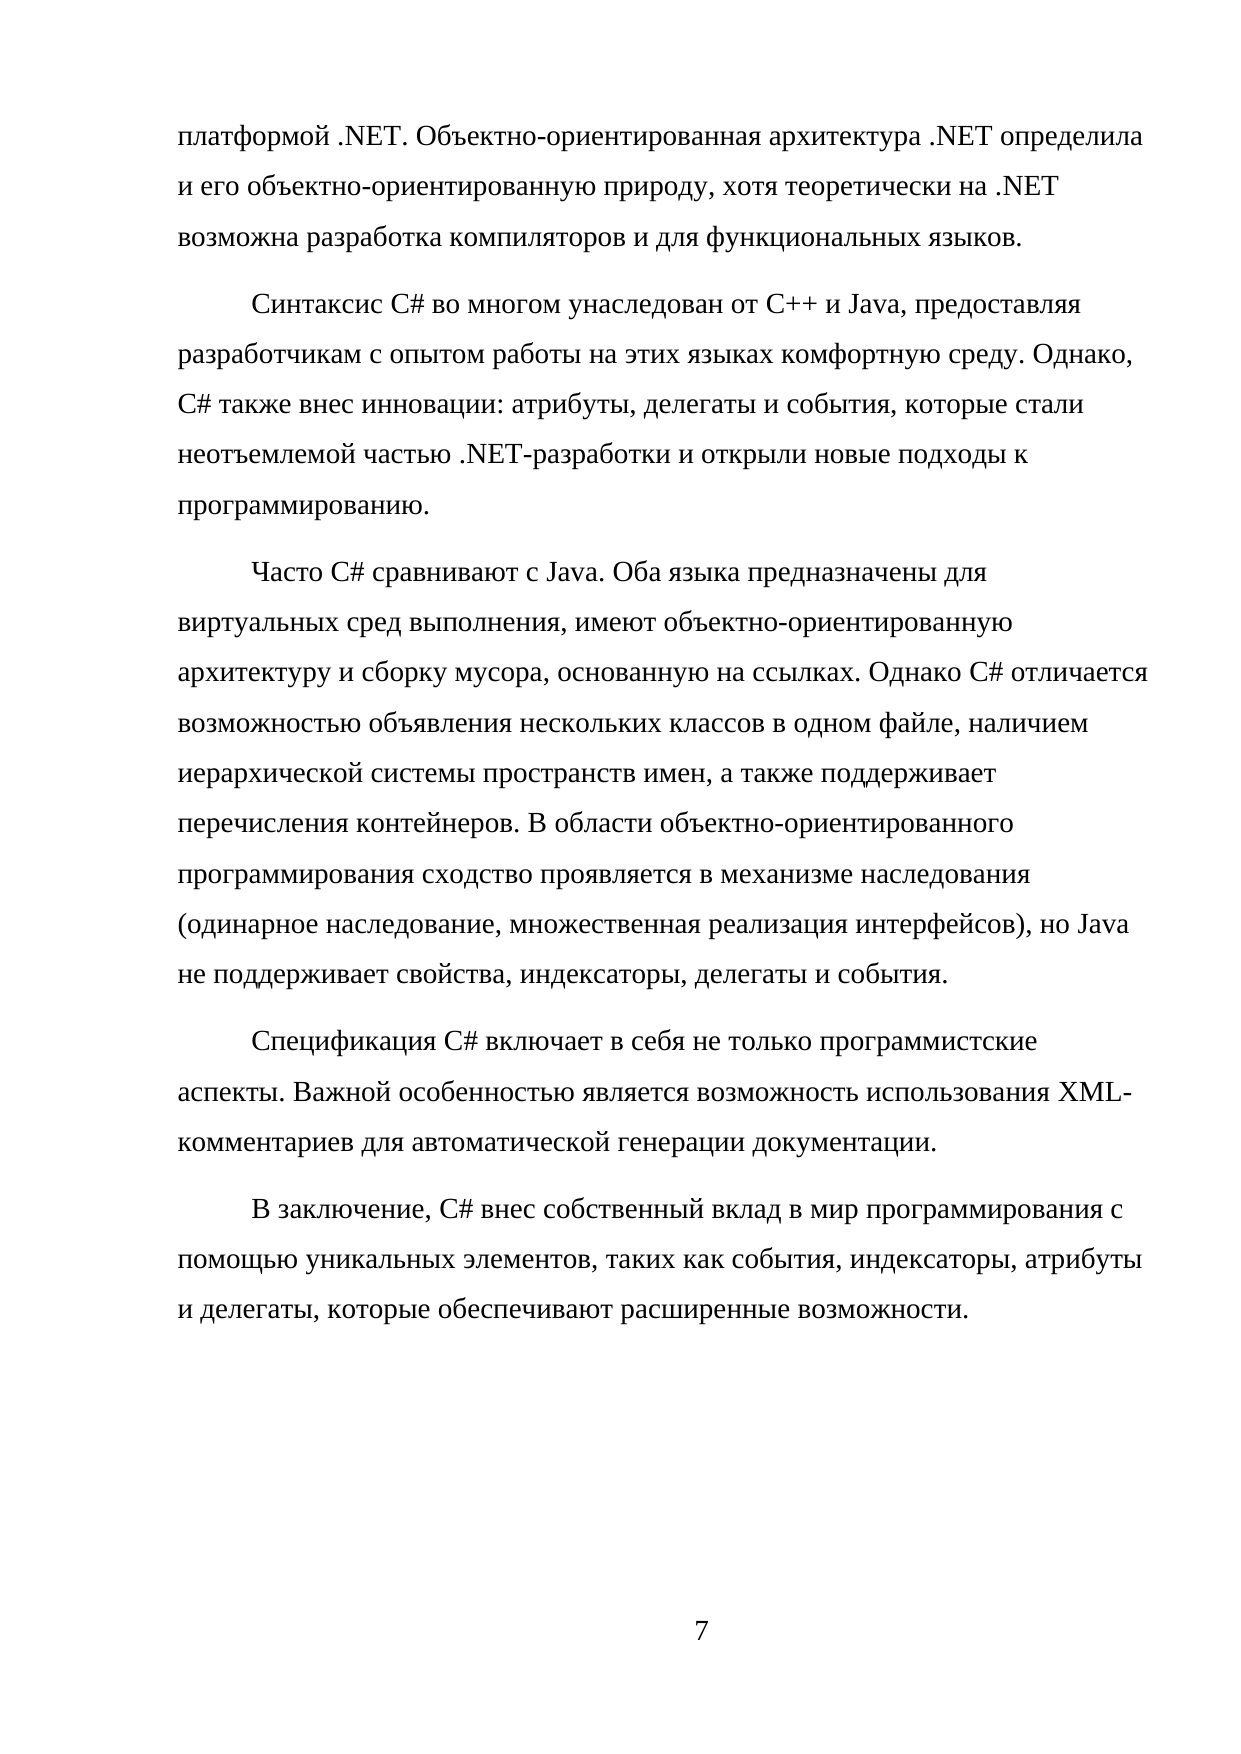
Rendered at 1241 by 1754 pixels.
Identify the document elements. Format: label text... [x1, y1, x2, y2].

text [177, 118, 1152, 252]
text Спецификация C# включает в себя не только программистские аспекты. Важной особенностью является возможность использования XML-комментариев для автоматической генерации документации. [177, 1023, 1152, 1158]
text Синтаксис C# во многом унаследован от C++ и Java, предоставляя разработчикам с опытом работы на этих языках комфортную среду. Однако, C# также внес инновации: атрибуты, делегаты и события, которые стали неотъемлемой частью .NET-разработки и открыли новые подходы к программированию. [177, 286, 1152, 521]
text В заключение, C# внес собственный вклад в мир программирования с помощью уникальных элементов, таких как события, индексаторы, атрибуты и делегаты, которые обеспечивают расширенные возможности. [177, 1191, 1152, 1325]
text Часто C# сравнивают с Java. Оба языка предназначены для виртуальных сред выполнения, имеют объектно-ориентированную архитектуру и сборку мусора, основанную на ссылках. Однако C# отличается возможностью объявления нескольких классов в одном файле, наличием иерархической системы пространств имен, а также поддерживает перечисления контейнеров. В области объектно-ориентированного программирования сходство проявляется в механизме наследования (одинарное наследование, множественная реализация интерфейсов), но Java не поддерживает свойства, индексаторы, делегаты и события. [177, 554, 1152, 990]
